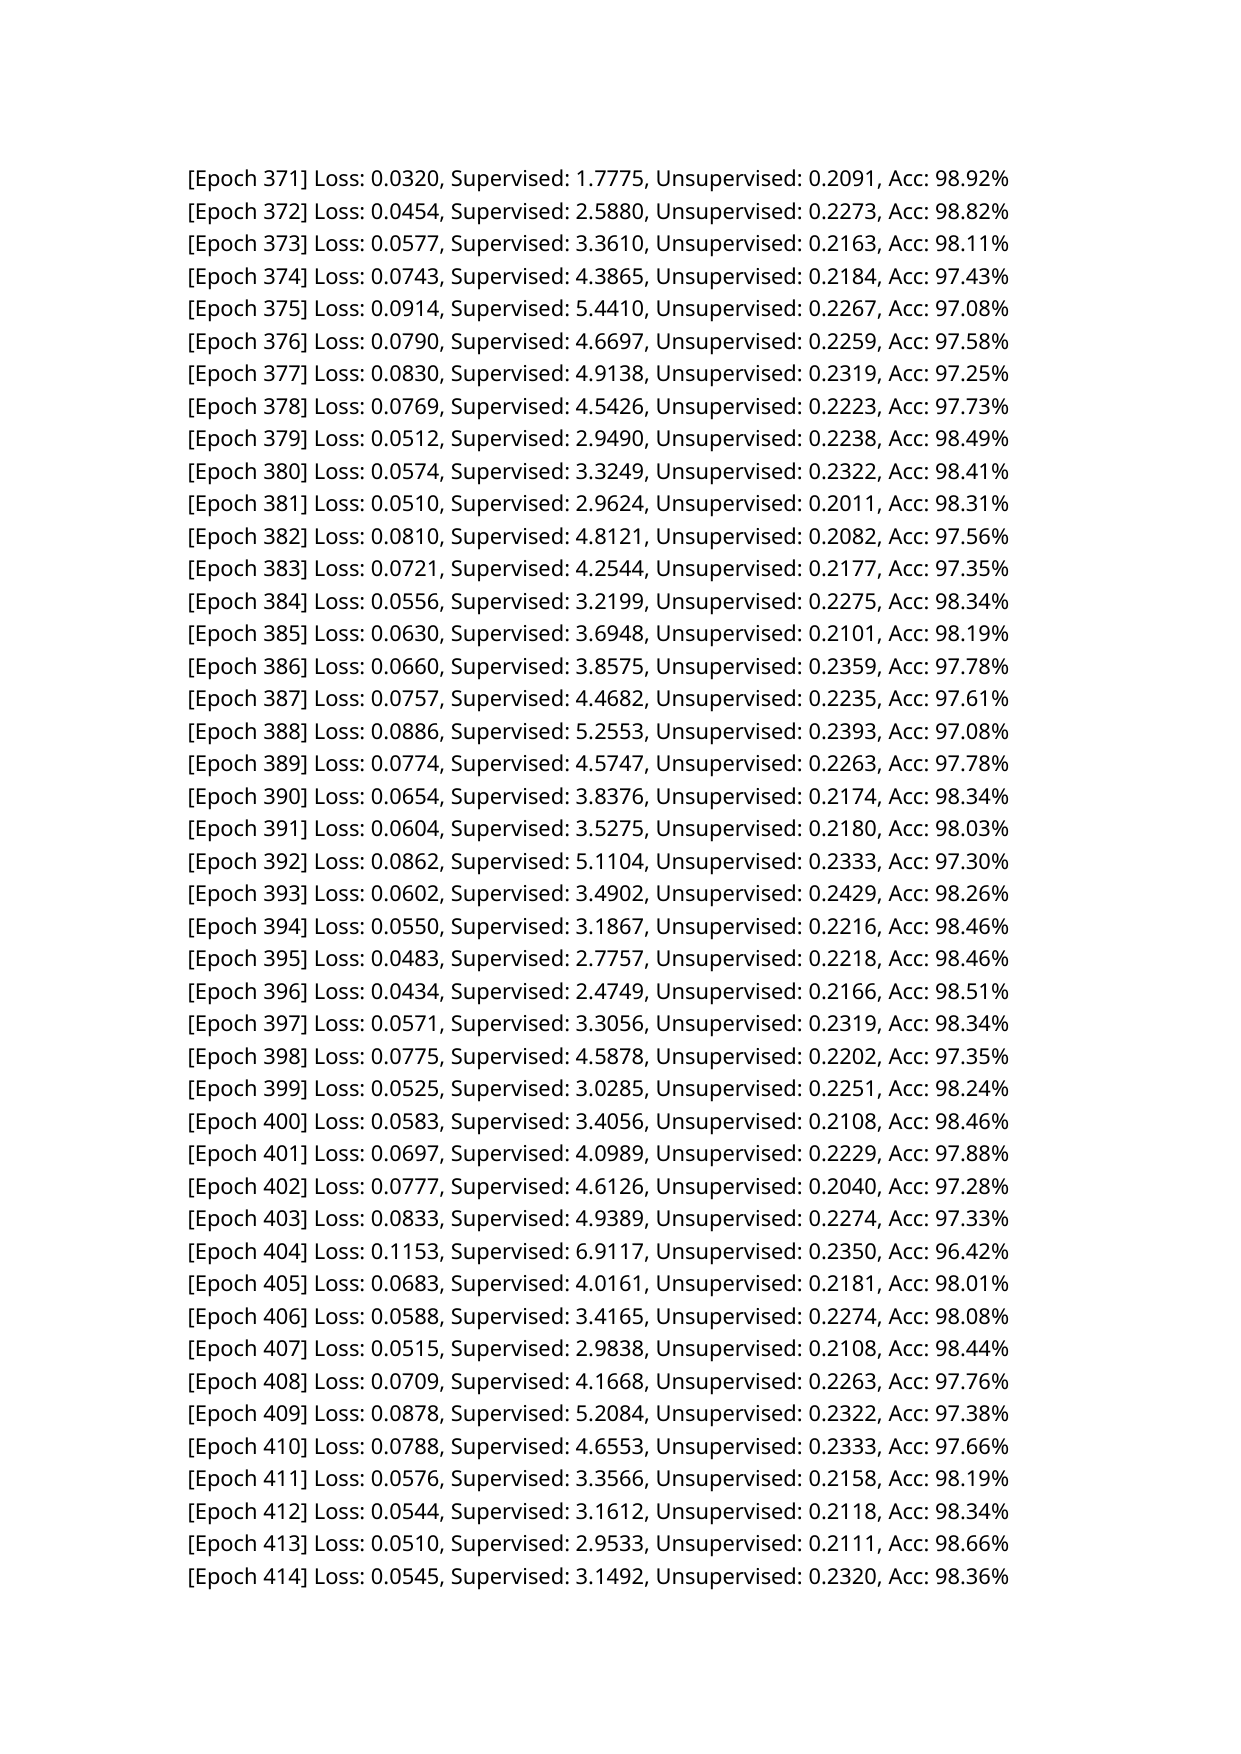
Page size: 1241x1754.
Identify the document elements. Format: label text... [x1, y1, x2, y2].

text [Epoch 380] Loss: 0.0574, Supervised: 3.3249, Unsupervised: 0.2322, Acc: 98.41% [187, 454, 1053, 487]
text [Epoch 410] Loss: 0.0788, Supervised: 4.6553, Unsupervised: 0.2333, Acc: 97.66% [187, 1429, 1053, 1462]
text [Epoch 390] Loss: 0.0654, Supervised: 3.8376, Unsupervised: 0.2174, Acc: 98.34% [187, 779, 1053, 812]
text [Epoch 376] Loss: 0.0790, Supervised: 4.6697, Unsupervised: 0.2259, Acc: 97.58% [187, 324, 1053, 357]
text [Epoch 396] Loss: 0.0434, Supervised: 2.4749, Unsupervised: 0.2166, Acc: 98.51% [187, 974, 1053, 1007]
text [Epoch 413] Loss: 0.0510, Supervised: 2.9533, Unsupervised: 0.2111, Acc: 98.66% [187, 1527, 1053, 1559]
text [Epoch 378] Loss: 0.0769, Supervised: 4.5426, Unsupervised: 0.2223, Acc: 97.73% [187, 389, 1053, 422]
text [Epoch 379] Loss: 0.0512, Supervised: 2.9490, Unsupervised: 0.2238, Acc: 98.49% [187, 422, 1053, 454]
text [Epoch 382] Loss: 0.0810, Supervised: 4.8121, Unsupervised: 0.2082, Acc: 97.56% [187, 519, 1053, 552]
text [Epoch 400] Loss: 0.0583, Supervised: 3.4056, Unsupervised: 0.2108, Acc: 98.46% [187, 1104, 1053, 1137]
text [Epoch 401] Loss: 0.0697, Supervised: 4.0989, Unsupervised: 0.2229, Acc: 97.88% [187, 1137, 1053, 1169]
text [Epoch 412] Loss: 0.0544, Supervised: 3.1612, Unsupervised: 0.2118, Acc: 98.34% [187, 1494, 1053, 1527]
text [Epoch 373] Loss: 0.0577, Supervised: 3.3610, Unsupervised: 0.2163, Acc: 98.11% [187, 227, 1053, 259]
text [Epoch 405] Loss: 0.0683, Supervised: 4.0161, Unsupervised: 0.2181, Acc: 98.01% [187, 1267, 1053, 1299]
text [Epoch 381] Loss: 0.0510, Supervised: 2.9624, Unsupervised: 0.2011, Acc: 98.31% [187, 487, 1053, 519]
text [Epoch 388] Loss: 0.0886, Supervised: 5.2553, Unsupervised: 0.2393, Acc: 97.08% [187, 714, 1053, 747]
text [Epoch 403] Loss: 0.0833, Supervised: 4.9389, Unsupervised: 0.2274, Acc: 97.33% [187, 1202, 1053, 1234]
text [Epoch 384] Loss: 0.0556, Supervised: 3.2199, Unsupervised: 0.2275, Acc: 98.34% [187, 584, 1053, 617]
text [Epoch 397] Loss: 0.0571, Supervised: 3.3056, Unsupervised: 0.2319, Acc: 98.34% [187, 1007, 1053, 1039]
text [Epoch 409] Loss: 0.0878, Supervised: 5.2084, Unsupervised: 0.2322, Acc: 97.38% [187, 1397, 1053, 1429]
text [Epoch 371] Loss: 0.0320, Supervised: 1.7775, Unsupervised: 0.2091, Acc: 98.92% [187, 162, 1053, 194]
text [Epoch 383] Loss: 0.0721, Supervised: 4.2544, Unsupervised: 0.2177, Acc: 97.35% [187, 552, 1053, 584]
text [Epoch 393] Loss: 0.0602, Supervised: 3.4902, Unsupervised: 0.2429, Acc: 98.26% [187, 877, 1053, 909]
text [Epoch 406] Loss: 0.0588, Supervised: 3.4165, Unsupervised: 0.2274, Acc: 98.08% [187, 1299, 1053, 1332]
text [Epoch 387] Loss: 0.0757, Supervised: 4.4682, Unsupervised: 0.2235, Acc: 97.61% [187, 682, 1053, 714]
text [Epoch 407] Loss: 0.0515, Supervised: 2.9838, Unsupervised: 0.2108, Acc: 98.44% [187, 1332, 1053, 1364]
text [Epoch 377] Loss: 0.0830, Supervised: 4.9138, Unsupervised: 0.2319, Acc: 97.25% [187, 357, 1053, 389]
text [Epoch 389] Loss: 0.0774, Supervised: 4.5747, Unsupervised: 0.2263, Acc: 97.78% [187, 747, 1053, 779]
text [Epoch 402] Loss: 0.0777, Supervised: 4.6126, Unsupervised: 0.2040, Acc: 97.28% [187, 1169, 1053, 1202]
text [Epoch 404] Loss: 0.1153, Supervised: 6.9117, Unsupervised: 0.2350, Acc: 96.42% [187, 1234, 1053, 1267]
text [Epoch 372] Loss: 0.0454, Supervised: 2.5880, Unsupervised: 0.2273, Acc: 98.82% [187, 194, 1053, 227]
text [Epoch 399] Loss: 0.0525, Supervised: 3.0285, Unsupervised: 0.2251, Acc: 98.24% [187, 1072, 1053, 1104]
text [Epoch 411] Loss: 0.0576, Supervised: 3.3566, Unsupervised: 0.2158, Acc: 98.19% [187, 1462, 1053, 1494]
text [Epoch 385] Loss: 0.0630, Supervised: 3.6948, Unsupervised: 0.2101, Acc: 98.19% [187, 617, 1053, 649]
text [Epoch 386] Loss: 0.0660, Supervised: 3.8575, Unsupervised: 0.2359, Acc: 97.78% [187, 649, 1053, 682]
text [Epoch 391] Loss: 0.0604, Supervised: 3.5275, Unsupervised: 0.2180, Acc: 98.03% [187, 812, 1053, 844]
text [Epoch 392] Loss: 0.0862, Supervised: 5.1104, Unsupervised: 0.2333, Acc: 97.30% [187, 844, 1053, 877]
text [Epoch 395] Loss: 0.0483, Supervised: 2.7757, Unsupervised: 0.2218, Acc: 98.46% [187, 942, 1053, 974]
text [Epoch 375] Loss: 0.0914, Supervised: 5.4410, Unsupervised: 0.2267, Acc: 97.08% [187, 292, 1053, 324]
text [Epoch 374] Loss: 0.0743, Supervised: 4.3865, Unsupervised: 0.2184, Acc: 97.43% [187, 259, 1053, 292]
text [Epoch 414] Loss: 0.0545, Supervised: 3.1492, Unsupervised: 0.2320, Acc: 98.36% [187, 1559, 1053, 1592]
text [Epoch 408] Loss: 0.0709, Supervised: 4.1668, Unsupervised: 0.2263, Acc: 97.76% [187, 1364, 1053, 1397]
text [Epoch 394] Loss: 0.0550, Supervised: 3.1867, Unsupervised: 0.2216, Acc: 98.46% [187, 909, 1053, 942]
text [Epoch 398] Loss: 0.0775, Supervised: 4.5878, Unsupervised: 0.2202, Acc: 97.35% [187, 1039, 1053, 1072]
